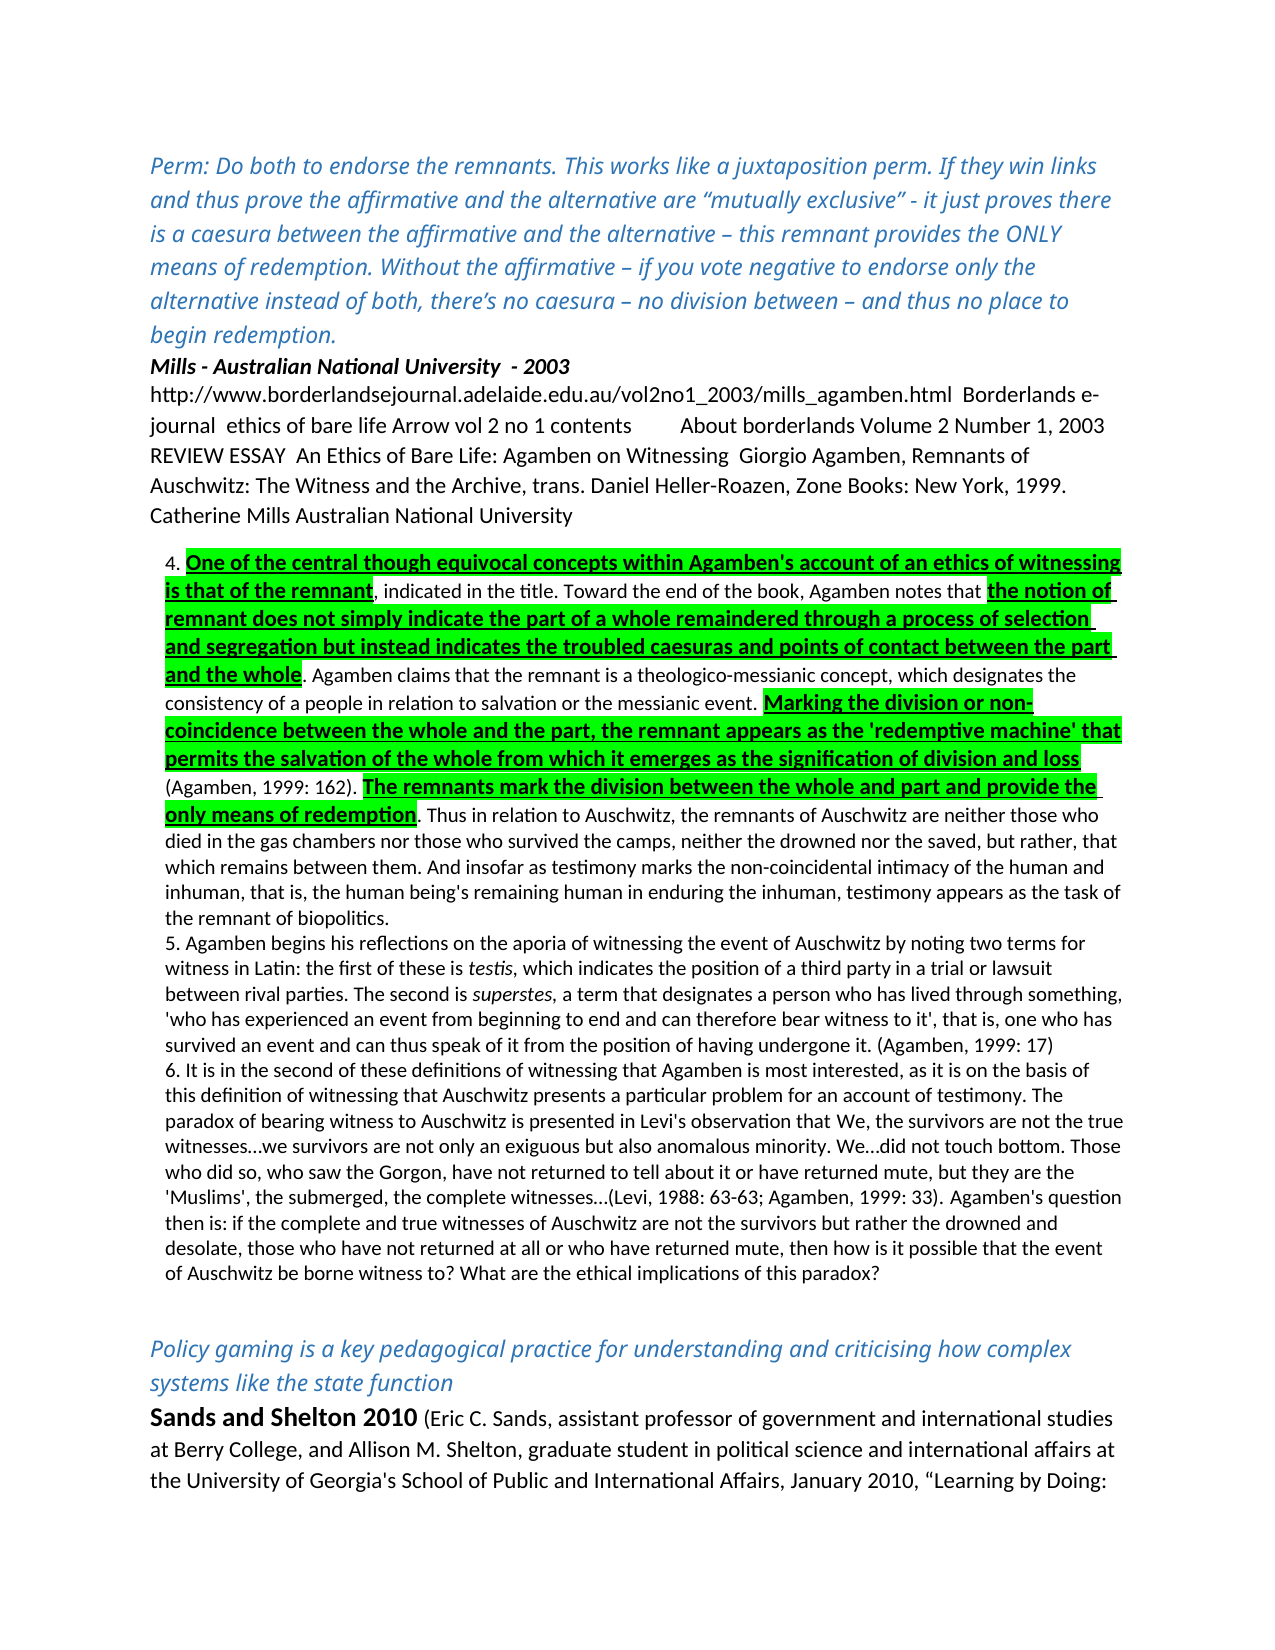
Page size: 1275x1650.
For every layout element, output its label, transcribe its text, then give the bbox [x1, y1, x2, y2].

text http://www.borderlandsejournal.adelaide.edu.au/vol2no1_2003/mills_agamben.html Borderlands e-journal ethics of bare life Arrow vol 2 no 1 contents About borderlands Volume 2 Number 1, 2003 REVIEW ESSAY An Ethics of Bare Life: Agamben on Witnessing Giorgio Agamben, Remnants of Auschwitz: The Witness and the Archive, trans. Daniel Heller-Roazen, Zone Books: , 1999. [150, 381, 1125, 529]
text Mills - University - 2003 [150, 352, 1125, 381]
subtitle Policy gaming is a key pedagogical practice for understanding and criticising how complex systems like the state function [150, 1333, 1125, 1398]
text 4. One of the central though equivocal concepts within Agamben's account of an ethics of witnessing is that of the remnant, indicated in the title. Toward the end of the book, Agamben notes that the notion of remnant does not simply indicate the part of a whole remaindered through a process of selection and segregation but instead indicates the troubled caesuras and points of contact between the part and the whole. Agamben claims that the remnant is a theologico-messianic concept, which designates the consistency of a people in relation to salvation or the messianic event. Marking the division or non-coincidence between the whole and the part, the remnant appears as the 'redemptive machine' that permits the salvation of the whole from which it emerges as the signification of division and loss (Agamben, 1999: 162). The remnants mark the division between the whole and part and provide the only means of redemption. Thus in relation to Auschwitz, the remnants of are neither those who died in the gas chambers nor those who survived the camps, neither the drowned nor the saved, but rather, that which remains between them. And insofar as testimony marks the non-coincidental intimacy of the human and inhuman, that is, the human being's remaining human in enduring the inhuman, testimony appears as the task of the remnant of biopolitics. 5. Agamben begins his reflections on the aporia of witnessing the event of by noting two terms for witness in Latin: the first of these is testis, which indicates the position of a third party in a trial or lawsuit between rival parties. The second is superstes, a term that designates a person who has lived through something, 'who has experienced an event from beginning to end and can therefore bear witness to it', that is, one who has survived an event and can thus speak of it from the position of having undergone it. (Agamben, 1999: 17) 6. It is in the second of these definitions of witnessing that Agamben is most interested, as it is on the basis of this definition of witnessing that presents a particular problem for an account of testimony. The paradox of bearing witness to is presented in Levi's observation that We, the survivors are not the true witnesses…we survivors are not only an exiguous but also anomalous minority. We…did not touch bottom. Those who did so, who saw the Gorgon, have not returned to tell about it or have returned mute, but they are the 'Muslims', the submerged, the complete witnesses…(Levi, 1988: 63-63; Agamben, 1999: 33). Agamben's question then is: if the complete and true witnesses of Auschwitz are not the survivors but rather the drowned and desolate, those who have not returned at all or who have returned mute, then how is it possible that the event of be borne witness to? What are the ethical implications of this paradox? [165, 548, 1125, 1286]
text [150, 1400, 1125, 1494]
subtitle Perm: Do both to endorse the remnants. This works like a juxtaposition perm. If they win links and thus prove the affirmative and the alternative are “mutually exclusive” - it just proves there is a caesura between the affirmative and the alternative – this remnant provides the ONLY means of redemption. Without the affirmative – if you vote negative to endorse only the alternative instead of both, there’s no caesura – no division between – and thus no place to begin redemption. [150, 150, 1125, 350]
